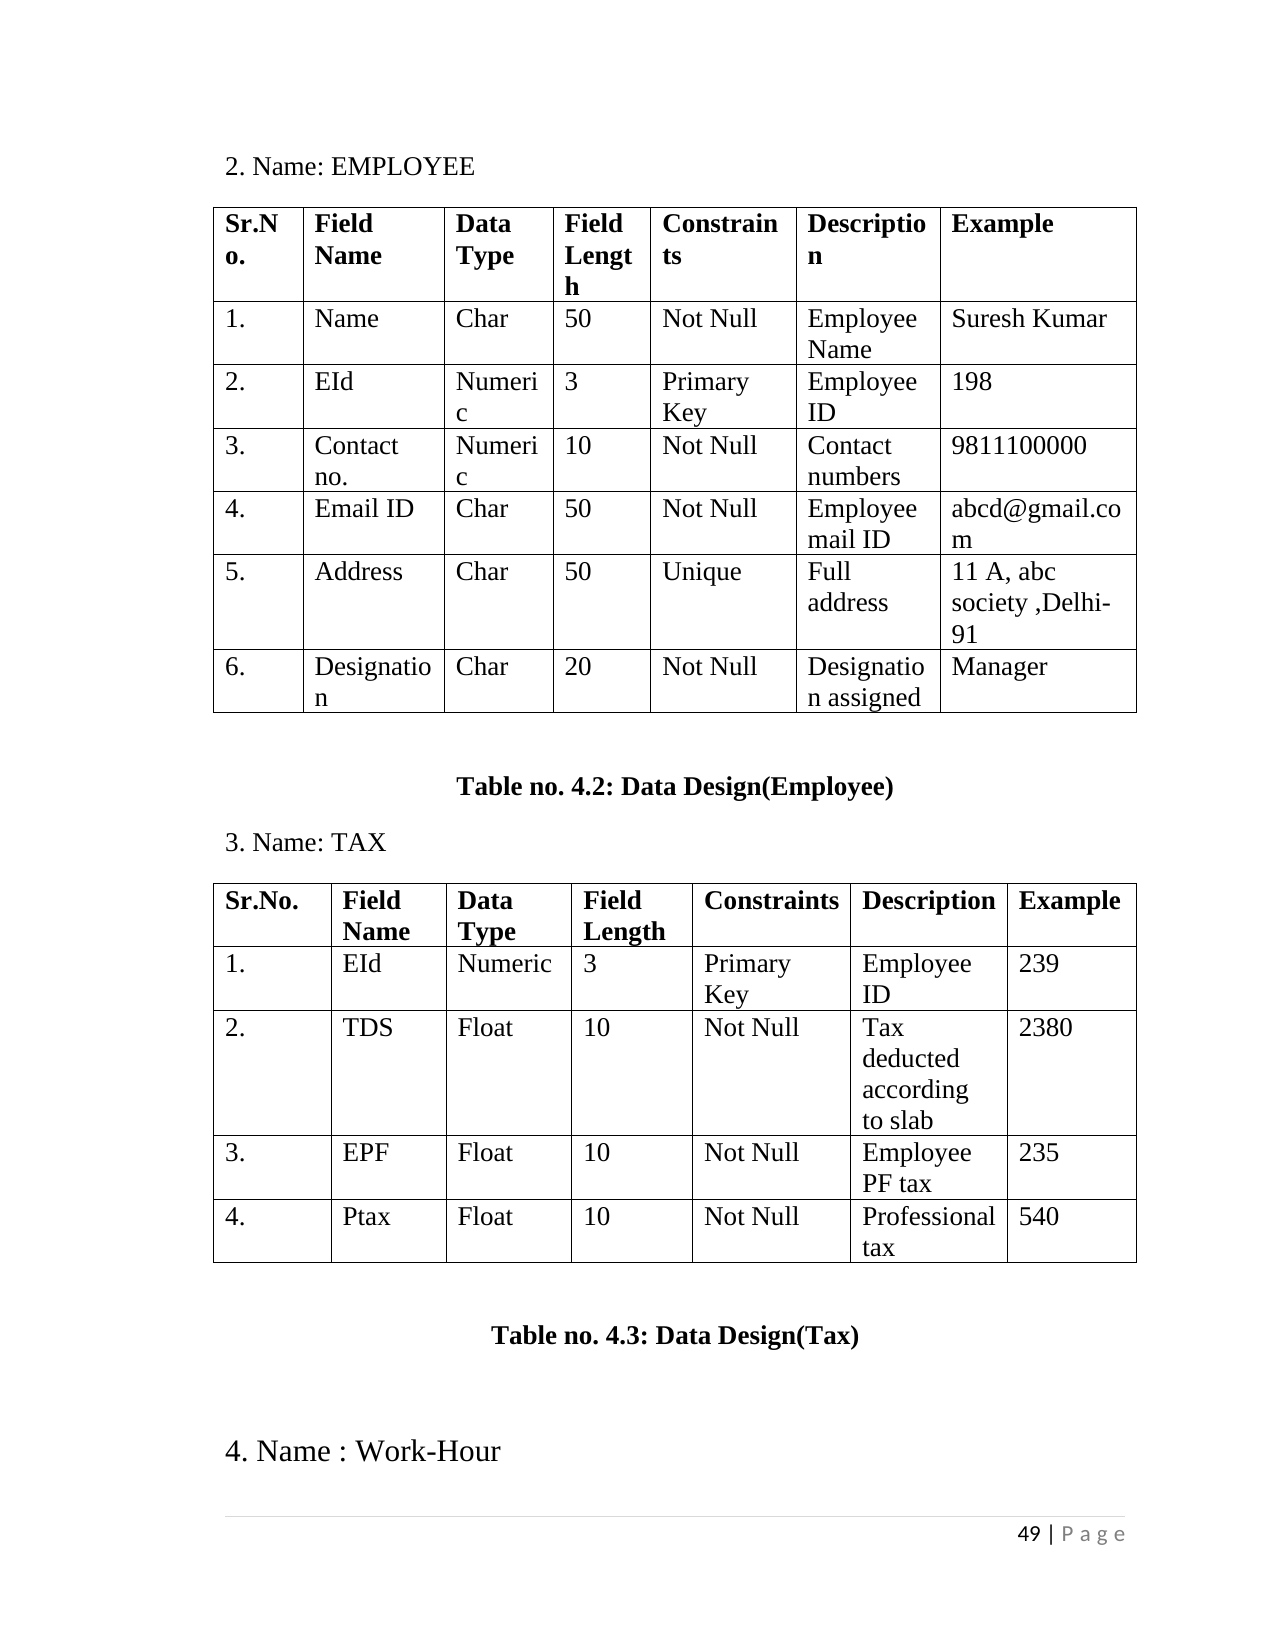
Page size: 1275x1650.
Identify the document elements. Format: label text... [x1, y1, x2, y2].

table_header Data Type [445, 208, 553, 301]
table_cell 540 [1008, 1200, 1136, 1262]
table_cell Unique [651, 555, 796, 649]
table_cell Contact no. [304, 429, 444, 491]
table_cell 5. [214, 555, 303, 649]
table_cell 2380 [1008, 1011, 1136, 1135]
table_cell Designation assigned [797, 650, 940, 712]
table_header Example [941, 208, 1136, 301]
table_cell Tax deducted according to slab [851, 1011, 1007, 1135]
table_cell Manager [941, 650, 1136, 712]
table_cell Not Null [693, 1011, 850, 1135]
table_cell 10 [572, 1136, 692, 1198]
table_cell 3 [554, 365, 650, 428]
table_header Constraints [651, 208, 796, 301]
table_cell Char [445, 492, 553, 554]
table_header Description [851, 884, 1007, 946]
table_cell Not Null [693, 1200, 850, 1262]
table_cell Professional tax [851, 1200, 1007, 1262]
table_cell Address [304, 555, 444, 649]
text 3. Name: TAX [225, 826, 1125, 857]
table_cell Float [447, 1200, 571, 1262]
table_cell Email ID [304, 492, 444, 554]
table_cell Primary Key [651, 365, 796, 428]
table_header Field Length [572, 884, 692, 946]
table_cell Ptax [332, 1200, 446, 1262]
table_cell Primary Key [693, 947, 850, 1009]
table_header Example [1008, 884, 1136, 946]
table_cell Char [445, 650, 553, 712]
table_cell Numeric [447, 947, 571, 1009]
table_cell Employee Name [797, 302, 940, 364]
table_cell 198 [941, 365, 1136, 428]
table_cell Not Null [651, 650, 796, 712]
text 2. Name: EMPLOYEE [225, 150, 1125, 181]
table_cell Not Null [651, 429, 796, 491]
table_cell EId [332, 947, 446, 1009]
table_cell Not Null [651, 492, 796, 554]
text Table no. 4.3: Data Design(Tax) [225, 1319, 1125, 1351]
table_header Sr.No. [214, 884, 331, 946]
table_cell 3. [214, 1136, 331, 1198]
table_cell Name [304, 302, 444, 364]
table_header Field Name [304, 208, 444, 301]
table_cell Employee PF tax [851, 1136, 1007, 1198]
table_cell 20 [554, 650, 650, 712]
table_cell Employee ID [851, 947, 1007, 1009]
table_cell 2. [214, 365, 303, 428]
text 4. Name : Work-Hour [225, 1433, 1125, 1468]
table_cell 1. [214, 947, 331, 1009]
table_cell Float [447, 1011, 571, 1135]
table_cell 11 A, abc society ,Delhi-91 [941, 555, 1136, 649]
table_cell Designation [304, 650, 444, 712]
table_cell Char [445, 302, 553, 364]
table_cell Not Null [651, 302, 796, 364]
table_header Field Length [554, 208, 650, 301]
table_cell 1. [214, 302, 303, 364]
table_header Data Type [447, 884, 571, 946]
table_cell 10 [554, 429, 650, 491]
table_cell Suresh Kumar [941, 302, 1136, 364]
table_cell 6. [214, 650, 303, 712]
table_cell Full address [797, 555, 940, 649]
table_cell 10 [572, 1011, 692, 1135]
table_cell 10 [572, 1200, 692, 1262]
table_cell TDS [332, 1011, 446, 1135]
table_cell Float [447, 1136, 571, 1198]
table_header Sr.No. [214, 208, 303, 301]
table_cell 235 [1008, 1136, 1136, 1198]
table_cell 50 [554, 302, 650, 364]
table_cell Numeric [445, 429, 553, 491]
table_cell 3. [214, 429, 303, 491]
table_cell 3 [572, 947, 692, 1009]
table_header Field Name [332, 884, 446, 946]
table_header Constraints [693, 884, 850, 946]
table_header Description [797, 208, 940, 301]
table_cell Employee ID [797, 365, 940, 428]
table_cell Not Null [693, 1136, 850, 1198]
table_cell Numeric [445, 365, 553, 428]
table_cell EId [304, 365, 444, 428]
table_cell abcd@gmail.com [941, 492, 1136, 554]
table_cell 50 [554, 555, 650, 649]
table_cell EPF [332, 1136, 446, 1198]
table_cell 2. [214, 1011, 331, 1135]
table_cell 4. [214, 1200, 331, 1262]
table_cell Contact numbers [797, 429, 940, 491]
table_cell Employee mail ID [797, 492, 940, 554]
table_cell 9811100000 [941, 429, 1136, 491]
table_cell 239 [1008, 947, 1136, 1009]
table_cell 4. [214, 492, 303, 554]
text Table no. 4.2: Data Design(Employee) [225, 770, 1125, 801]
table_cell 50 [554, 492, 650, 554]
table_cell Char [445, 555, 553, 649]
